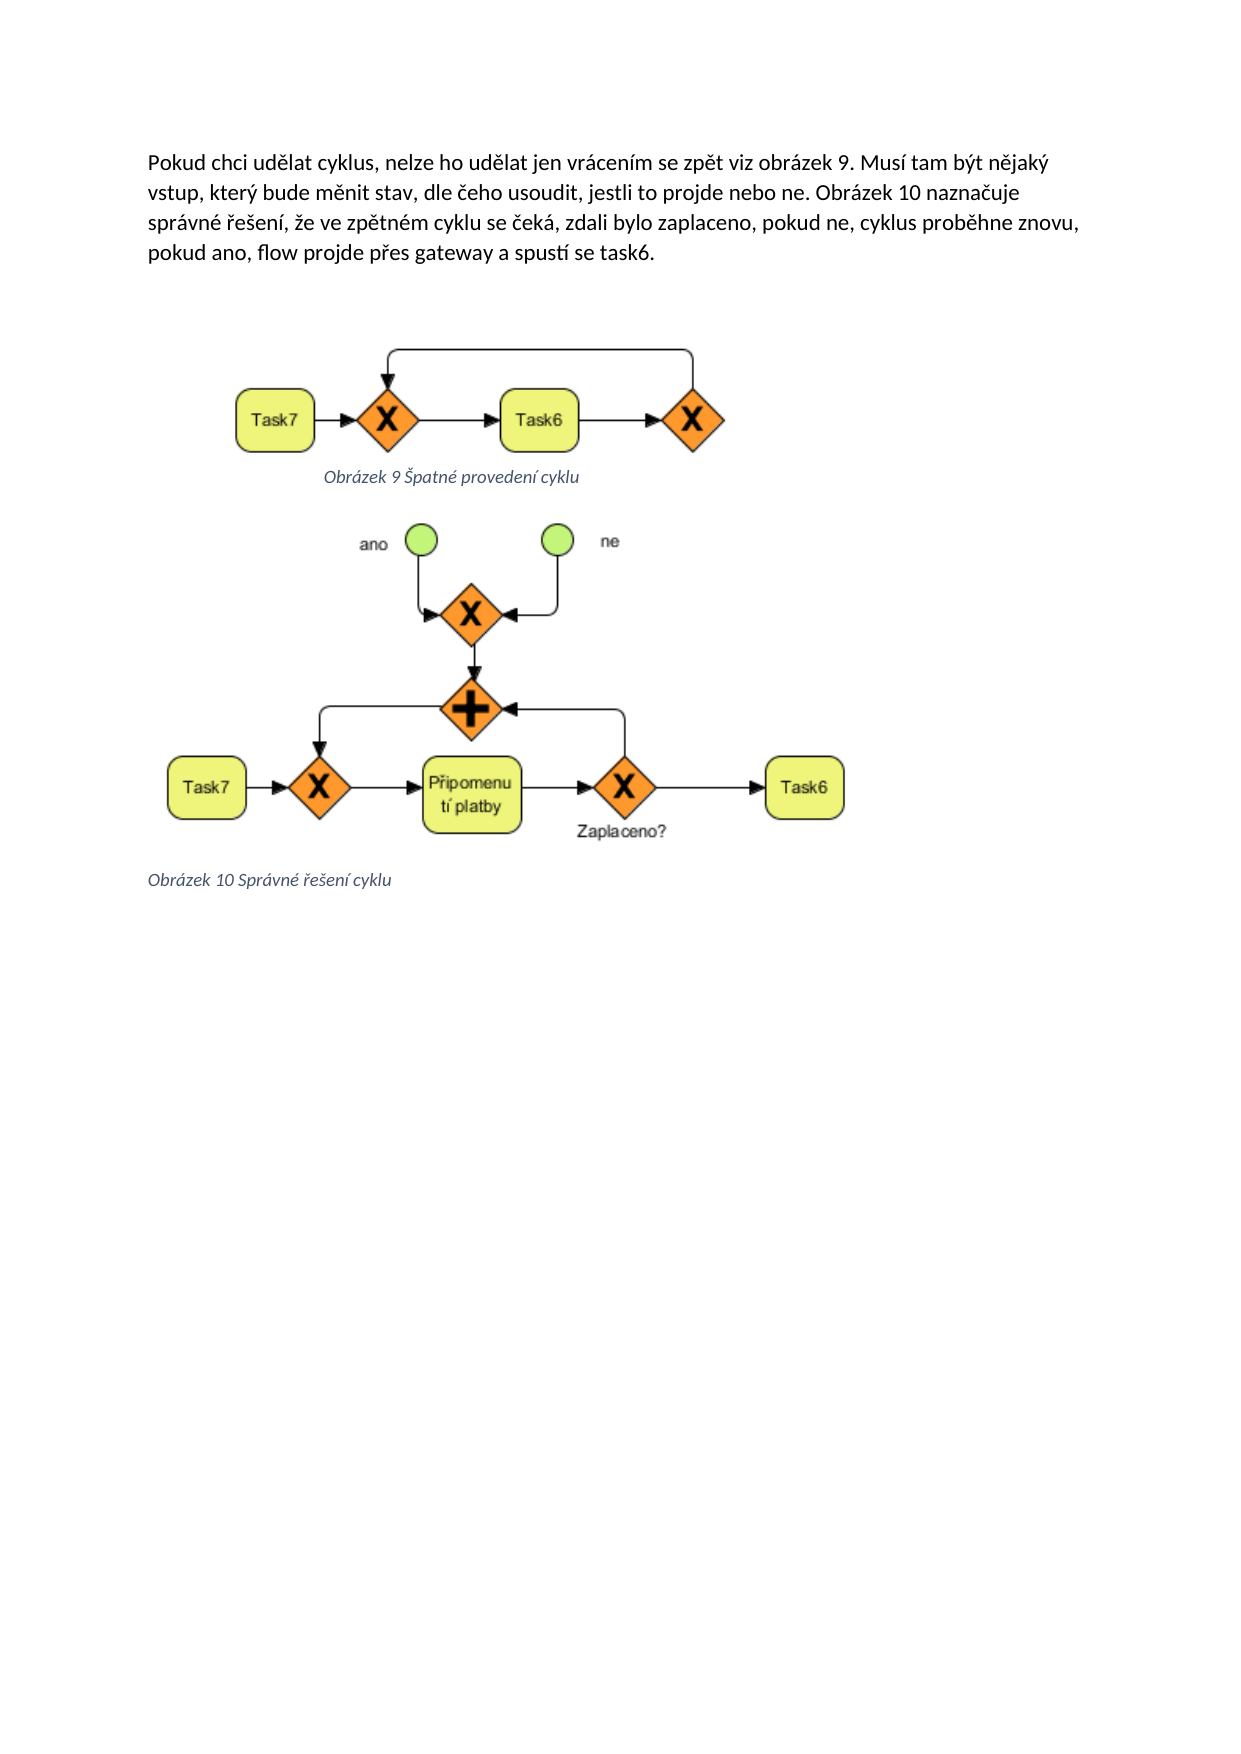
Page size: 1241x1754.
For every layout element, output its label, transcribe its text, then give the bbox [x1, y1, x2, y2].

text Pokud chci udělat cyklus, nelze ho udělat jen vrácením se zpět viz obrázek 9. Musí tam být nějaký vstup, který bude měnit stav, dle čeho usoudit, jestli to projde nebo ne. Obrázek 10 naznačuje správné řešení, že ve zpětném cyklu se čeká, zdali bylo zaplaceno, pokud ne, cyklus proběhne znovu, pokud ano, flow projde přes gateway a spustí se task6. [148, 148, 1093, 266]
picture [220, 328, 743, 471]
picture [147, 519, 856, 850]
